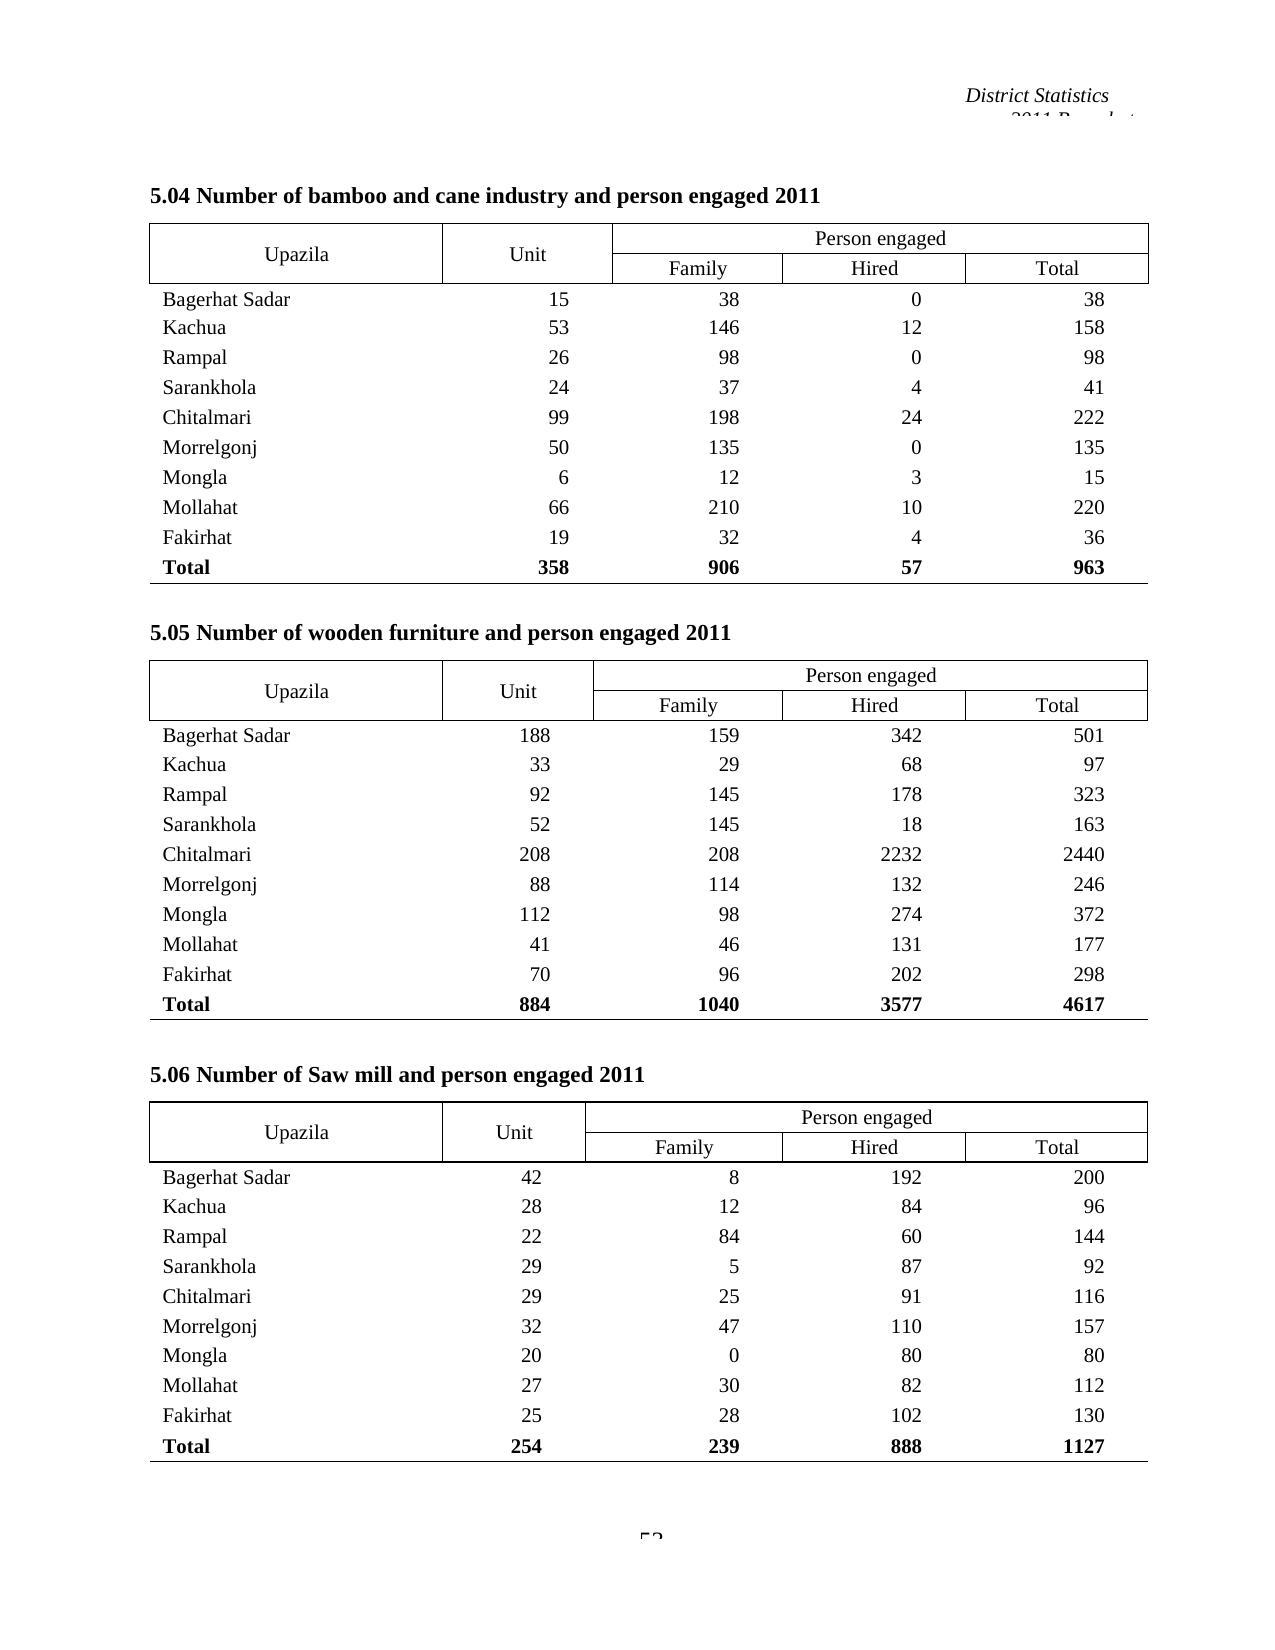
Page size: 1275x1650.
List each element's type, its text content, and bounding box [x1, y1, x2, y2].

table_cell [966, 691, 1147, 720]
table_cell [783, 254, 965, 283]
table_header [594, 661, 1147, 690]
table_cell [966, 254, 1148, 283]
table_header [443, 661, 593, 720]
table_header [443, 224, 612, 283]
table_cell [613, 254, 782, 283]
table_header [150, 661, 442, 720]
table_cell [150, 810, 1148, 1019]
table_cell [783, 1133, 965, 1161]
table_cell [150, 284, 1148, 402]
list Number of bamboo and cane industry and person engaged 2011 [150, 182, 1179, 208]
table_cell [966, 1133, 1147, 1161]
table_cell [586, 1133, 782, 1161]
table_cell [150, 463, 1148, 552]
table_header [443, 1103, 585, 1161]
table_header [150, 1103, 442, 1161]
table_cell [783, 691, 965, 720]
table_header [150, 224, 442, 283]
list Number of wooden furniture and person engaged 2011 [150, 619, 1179, 645]
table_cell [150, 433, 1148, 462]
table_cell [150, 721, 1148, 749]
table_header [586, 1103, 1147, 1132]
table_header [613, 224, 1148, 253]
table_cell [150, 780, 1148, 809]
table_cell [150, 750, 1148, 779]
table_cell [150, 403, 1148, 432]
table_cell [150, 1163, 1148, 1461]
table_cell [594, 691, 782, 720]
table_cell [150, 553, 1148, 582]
list Number of Saw mill and person engaged 2011 [150, 1061, 1179, 1087]
